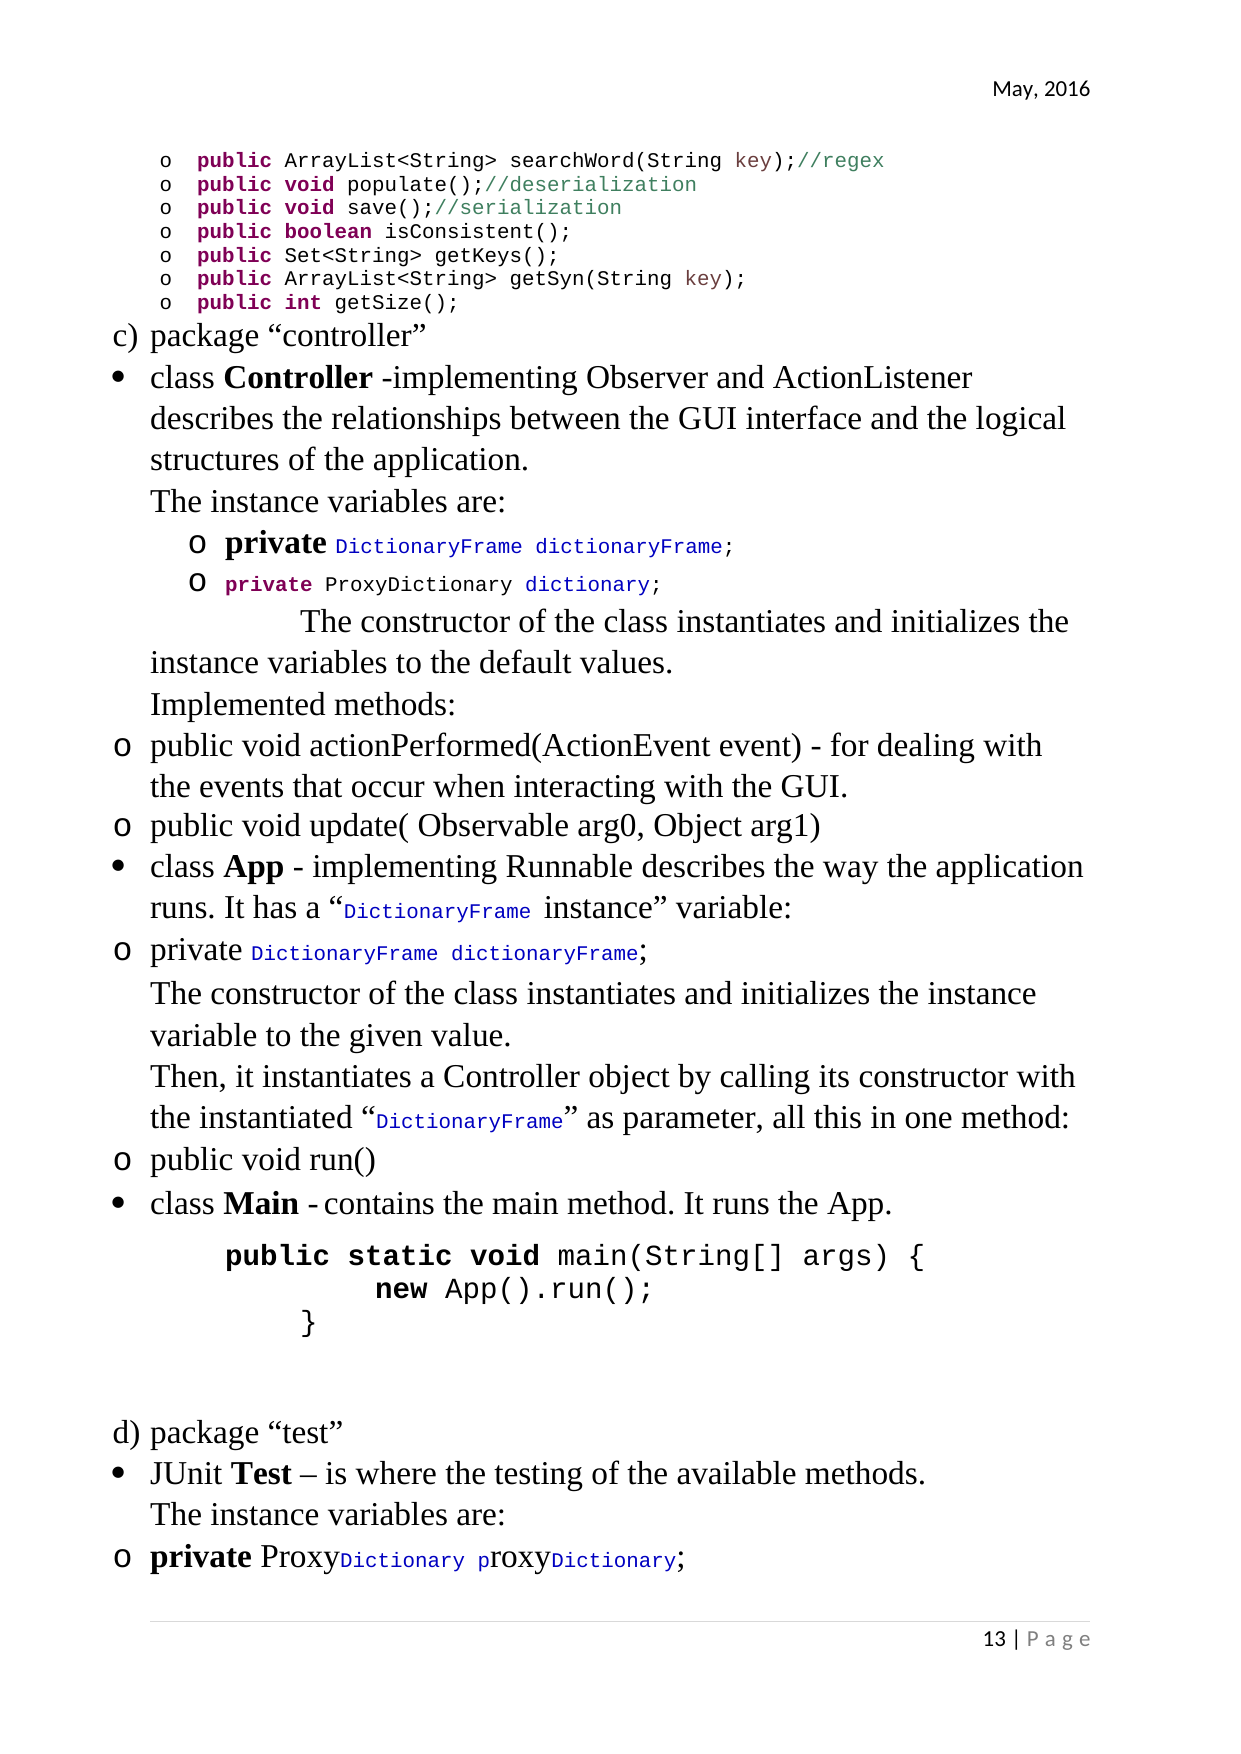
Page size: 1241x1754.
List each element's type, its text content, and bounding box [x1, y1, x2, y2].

list public void populate();//deserialization [159, 174, 1087, 197]
list public void actionPerformed(ActionEvent event) - for dealing with the events that occur when interacting with the GUI. [112, 725, 1087, 805]
list public void run() [112, 1139, 1087, 1180]
list JUnit Test – is where the testing of the available methods. [112, 1453, 1087, 1492]
text new App().run(); [150, 1274, 1090, 1307]
list Implemented methods: [150, 684, 1087, 722]
list class Main - contains the main method. It runs the App. [112, 1183, 1087, 1222]
list public void save();//serialization [159, 197, 1087, 221]
list private DictionaryFrame dictionaryFrame; [112, 929, 1087, 970]
list The instance variables are: [150, 481, 1087, 519]
list Then, it instantiates a Controller object by calling its constructor with the instantiated “DictionaryFrame” as parameter, all this in one method: [150, 1056, 1087, 1136]
list private DictionaryFrame dictionaryFrame; [187, 522, 1090, 563]
list class App - implementing Runnable describes the way the application runs. It has a “DictionaryFrame instance” variable: [112, 846, 1087, 926]
list public Set<String> getKeys(); [159, 244, 1087, 268]
text public static void main(String[] args) { [150, 1241, 1090, 1274]
list package “controller” [112, 316, 1087, 354]
list The instance variables are: [150, 1495, 1087, 1533]
list public ArrayList<String> searchWord(String key);//regex [159, 150, 1087, 174]
list The constructor of the class instantiates and initializes the instance variables to the default values. [150, 601, 1087, 681]
list The constructor of the class instantiates and initializes the instance variable to the given value. [150, 973, 1087, 1053]
list public int getSize(); [159, 292, 1087, 316]
list class Controller -implementing Observer and ActionListener describes the relationships between the GUI interface and the logical structures of the application. [112, 357, 1087, 478]
text } [150, 1307, 1087, 1340]
list private ProxyDictionary proxyDictionary; [112, 1536, 1087, 1577]
list public ArrayList<String> getSyn(String key); [159, 268, 1087, 292]
list public void update( Observable arg0, Object arg1) [112, 805, 1087, 846]
list public boolean isConsistent(); [159, 221, 1087, 244]
list private ProxyDictionary dictionary; [187, 563, 1090, 601]
list package “test” [112, 1412, 1087, 1450]
